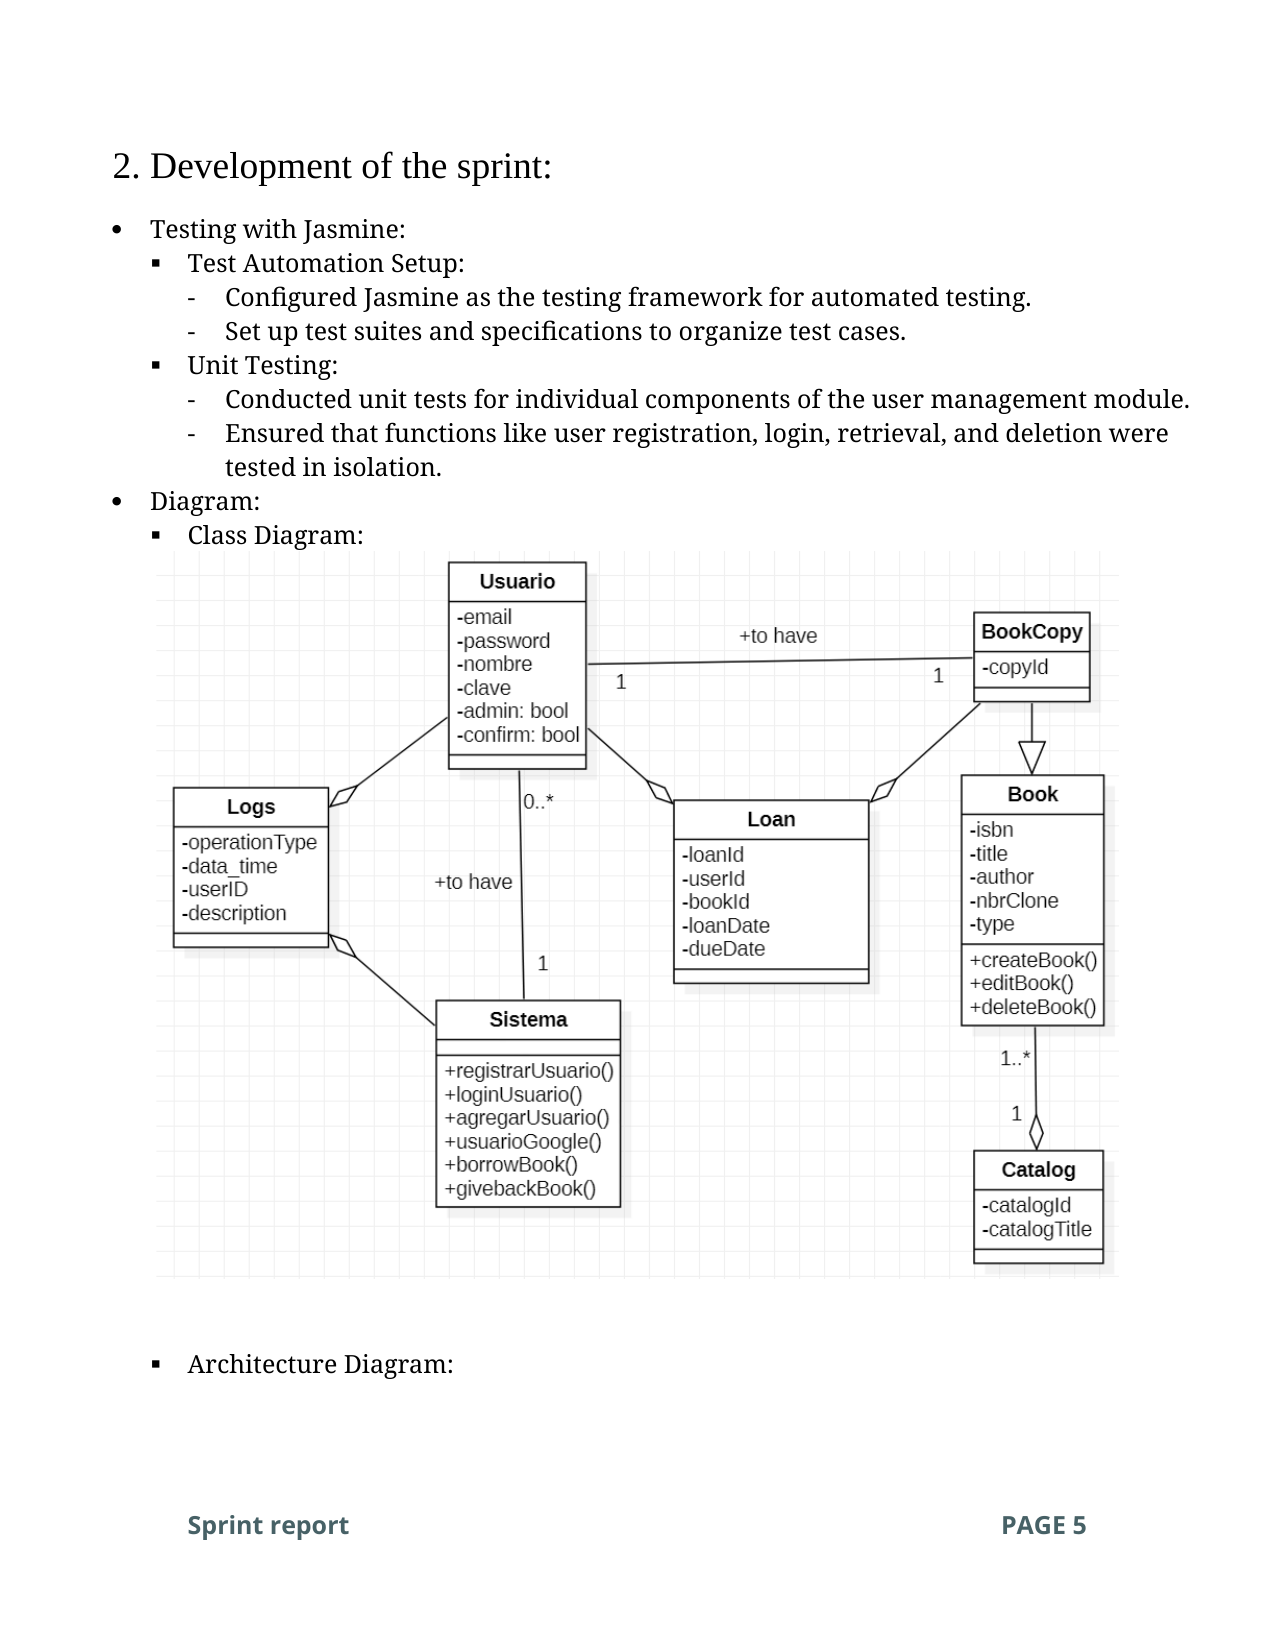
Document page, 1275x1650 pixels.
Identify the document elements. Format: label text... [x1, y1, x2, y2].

list Unit Testing: [150, 347, 1200, 382]
list Conducted unit tests for individual components of the user management module. [187, 382, 1200, 416]
subtitle Development of the sprint: [112, 143, 1200, 186]
list Set up test suites and specifications to organize test cases. [150, 313, 1200, 347]
picture [156, 551, 1119, 1279]
list Ensured that functions like user registration, login, retrieval, and deletion were tested in isolation. [187, 416, 1200, 484]
list Test Automation Setup: [150, 245, 1200, 279]
list Architecture Diagram: [150, 1347, 1200, 1381]
list Configured Jasmine as the testing framework for automated testing. [150, 279, 1200, 313]
list Class Diagram: [150, 518, 1200, 552]
list Diagram: [112, 484, 1200, 518]
list Testing with Jasmine: [112, 211, 1200, 245]
